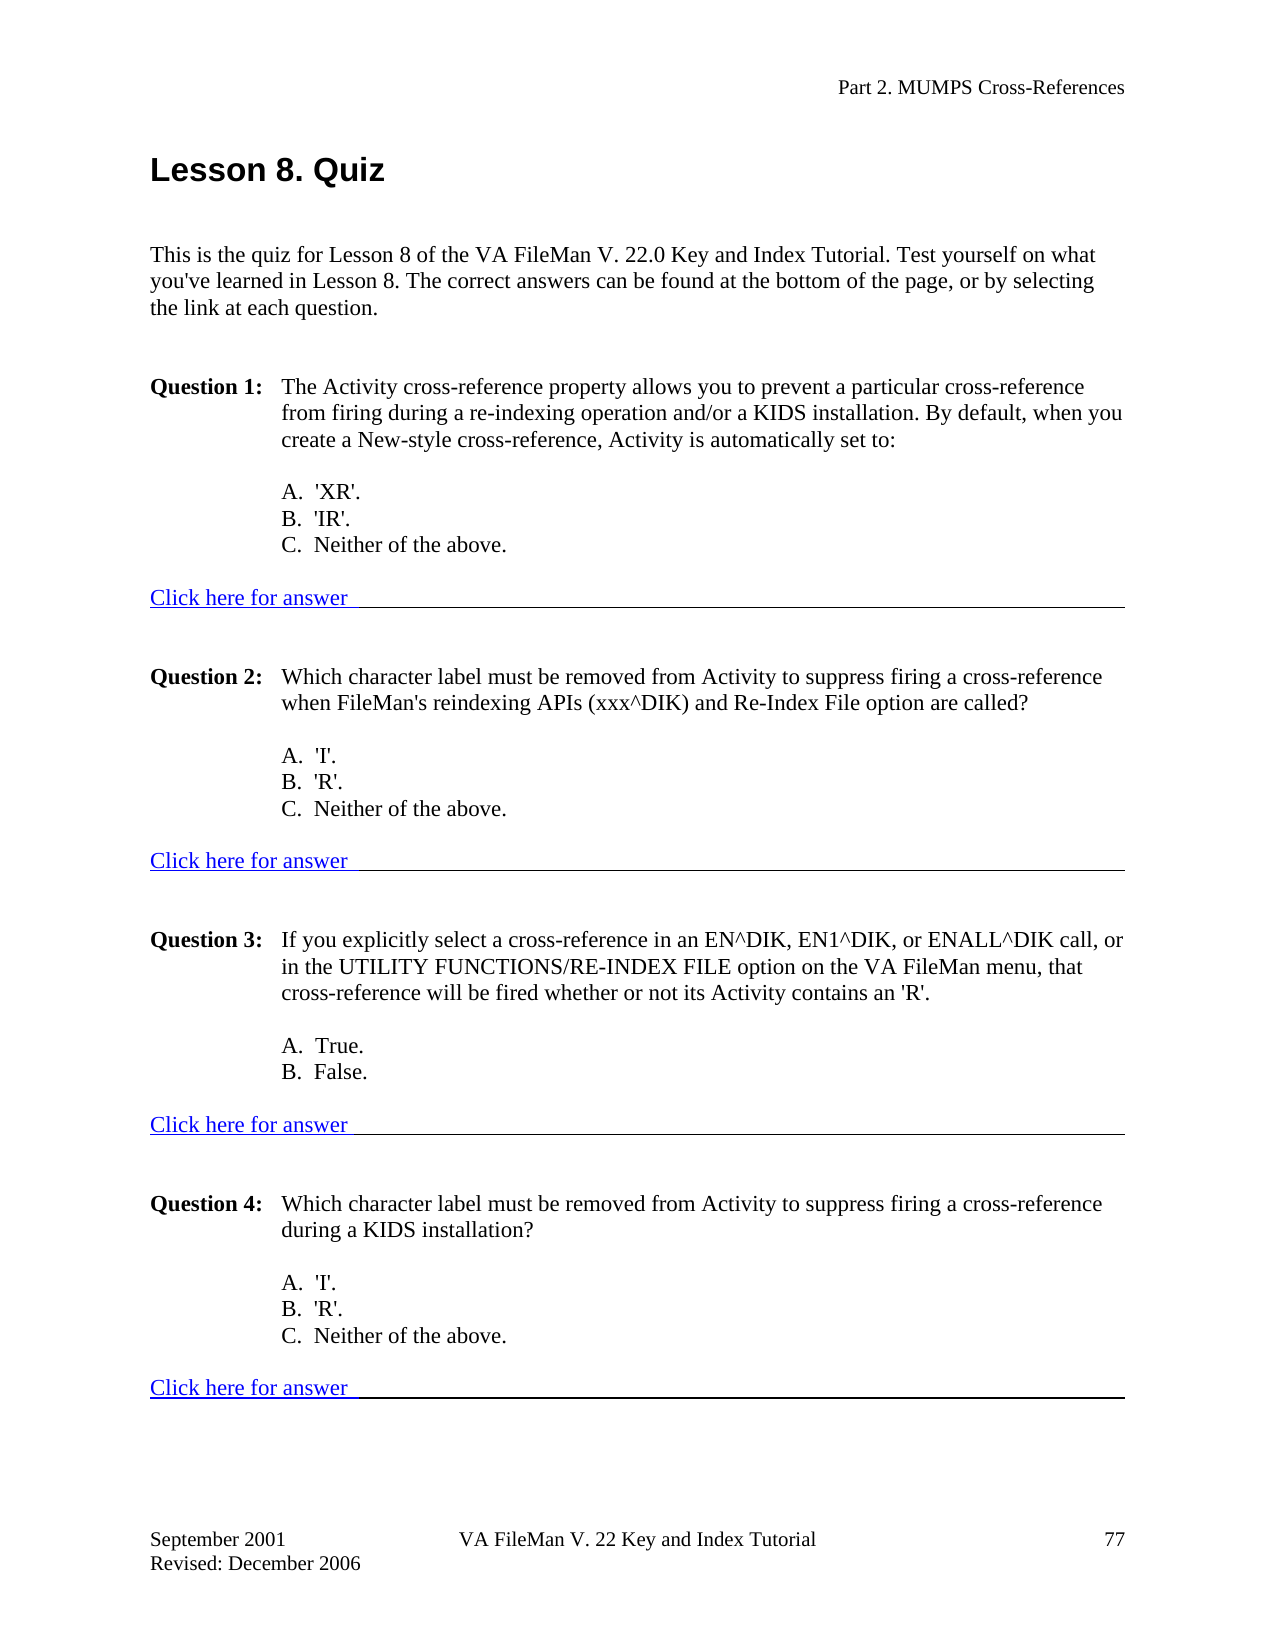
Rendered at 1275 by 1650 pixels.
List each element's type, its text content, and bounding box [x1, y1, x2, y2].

text Click here for answer [150, 1111, 1125, 1134]
text C. Neither of the above. [281, 1322, 1125, 1348]
text Question 3: If you explicitly select a cross-reference in an EN^DIK, EN1^DIK, or ENALL^DIK call, or in the UTILITY FUNCTIONS/RE-INDEX FILE option on the VA FileMan menu, that cross-reference will be fired whether or not its Activity contains an 'R'. [150, 926, 1125, 1005]
text A. 'I'. [281, 1269, 1125, 1295]
text A. 'I'. [281, 742, 1125, 768]
text B. False. [281, 1058, 1125, 1084]
text Click here for answer [150, 584, 1125, 607]
text Question 4: Which character label must be removed from Activity to suppress firing a cross-reference during a KIDS installation? [150, 1190, 1125, 1243]
text B. 'IR'. [281, 505, 1125, 531]
text B. 'R'. [281, 768, 1125, 794]
subtitle Lesson 8. Quiz [150, 150, 1125, 188]
text Question 1: The Activity cross-reference property allows you to prevent a particular cross-reference from firing during a re-indexing operation and/or a KIDS installation. By default, when you create a New-style cross-reference, Activity is automatically set to: [150, 373, 1125, 452]
text B. 'R'. [281, 1295, 1125, 1322]
text This is the quiz for Lesson 8 of the VA FileMan V. 22.0 Key and Index Tutorial. Test yourself on what you've learned in Lesson 8. The correct answers can be found at the bottom of the page, or by selecting the link at each question. [150, 241, 1125, 320]
text Click here for answer [150, 847, 1125, 870]
text Click here for answer [150, 1374, 1125, 1397]
text C. Neither of the above. [281, 794, 1125, 821]
text C. Neither of the above. [281, 531, 1125, 557]
text A. 'XR'. [281, 478, 1125, 505]
text A. True. [281, 1032, 1125, 1058]
text Question 2: Which character label must be removed from Activity to suppress firing a cross-reference when FileMan's reindexing APIs (xxx^DIK) and Re-Index File option are called? [150, 663, 1125, 716]
